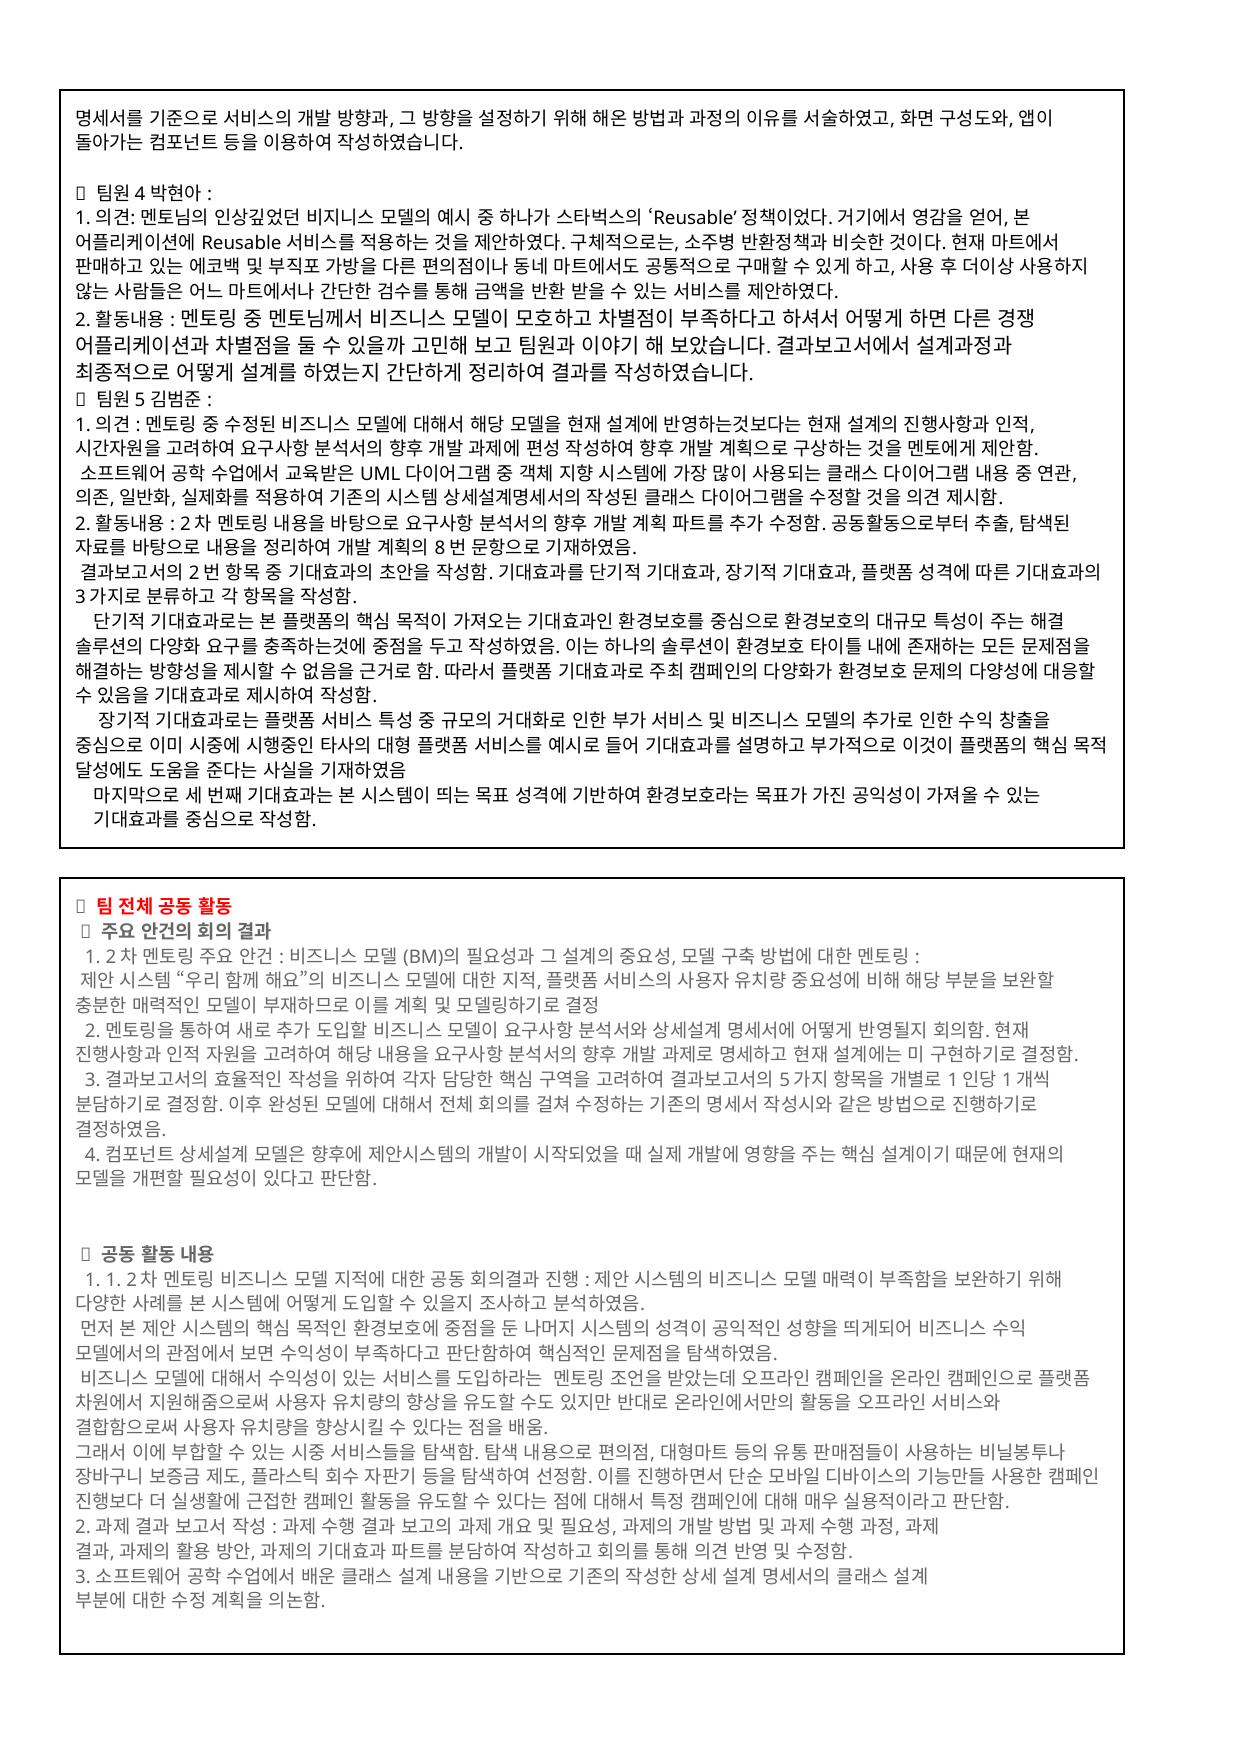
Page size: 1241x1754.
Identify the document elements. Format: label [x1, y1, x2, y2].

table_header [61, 91, 1123, 847]
table_header [61, 879, 1123, 1653]
